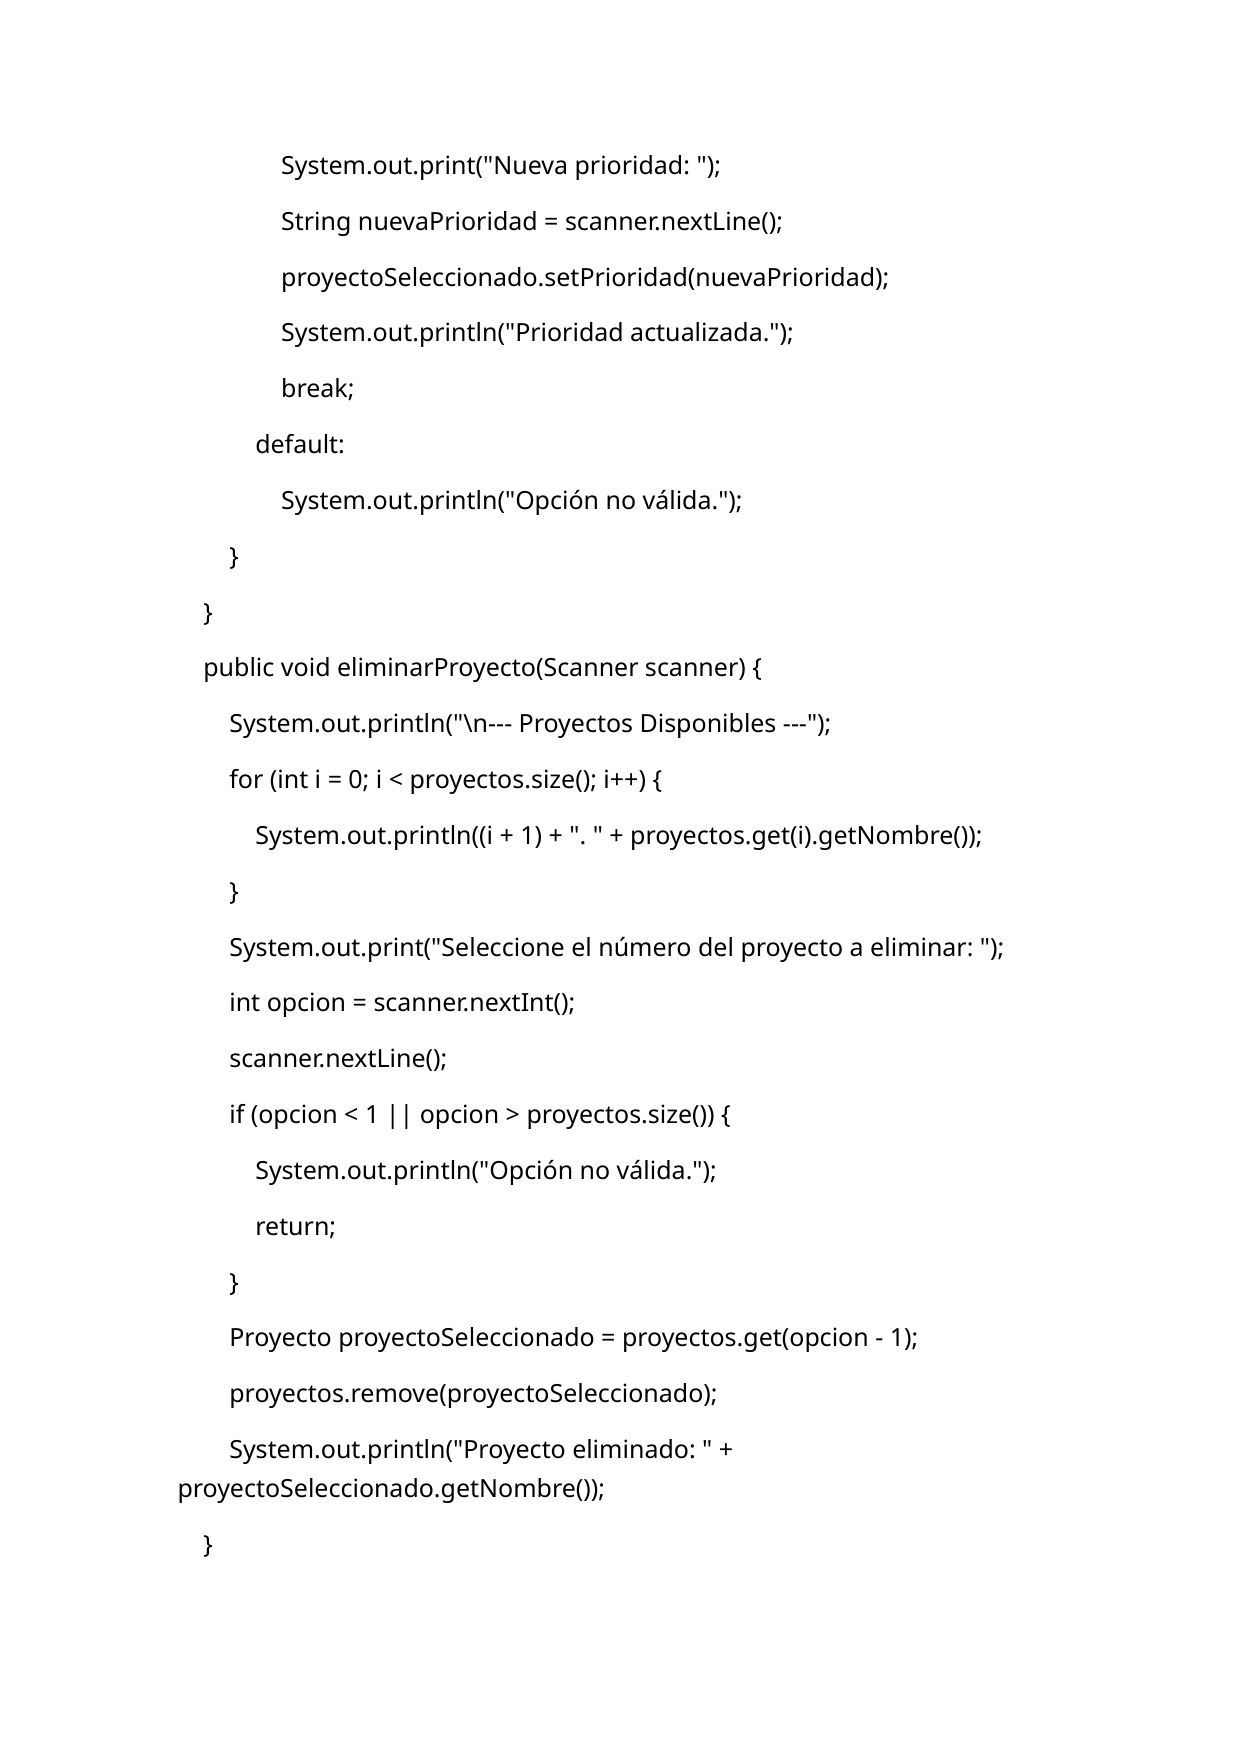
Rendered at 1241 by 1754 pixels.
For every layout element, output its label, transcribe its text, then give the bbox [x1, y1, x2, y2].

text System.out.print("Seleccione el número del proyecto a eliminar: "); [177, 929, 1063, 963]
text System.out.println("Opción no válida."); [177, 483, 1063, 517]
text String nuevaPrioridad = scanner.nextLine(); [177, 203, 1063, 237]
text if (opcion < 1 || opcion > proyectos.size()) { [177, 1097, 1063, 1131]
text default: [177, 427, 1063, 461]
text int opcion = scanner.nextInt(); [177, 985, 1063, 1019]
text public void eliminarProyecto(Scanner scanner) { [177, 650, 1063, 684]
text proyectoSeleccionado.setPrioridad(nuevaPrioridad); [177, 259, 1063, 293]
text } [177, 1527, 1063, 1561]
text } [177, 873, 1063, 907]
text } [177, 1264, 1063, 1298]
text break; [177, 371, 1063, 405]
text Proyecto proyectoSeleccionado = proyectos.get(opcion - 1); [177, 1320, 1063, 1354]
text System.out.println("Opción no válida."); [177, 1153, 1063, 1187]
text System.out.println((i + 1) + ". " + proyectos.get(i).getNombre()); [177, 818, 1063, 852]
text for (int i = 0; i < proyectos.size(); i++) { [177, 762, 1063, 796]
text proyectos.remove(proyectoSeleccionado); [177, 1376, 1063, 1410]
text return; [177, 1208, 1063, 1242]
text System.out.println("Proyecto eliminado: " + proyectoSeleccionado.getNombre()); [177, 1432, 1063, 1505]
text System.out.print("Nueva prioridad: "); [177, 148, 1063, 182]
text scanner.nextLine(); [177, 1041, 1063, 1075]
text System.out.println("Prioridad actualizada."); [177, 315, 1063, 349]
text } [177, 594, 1063, 628]
text } [177, 538, 1063, 572]
text System.out.println("\n--- Proyectos Disponibles ---"); [177, 706, 1063, 740]
